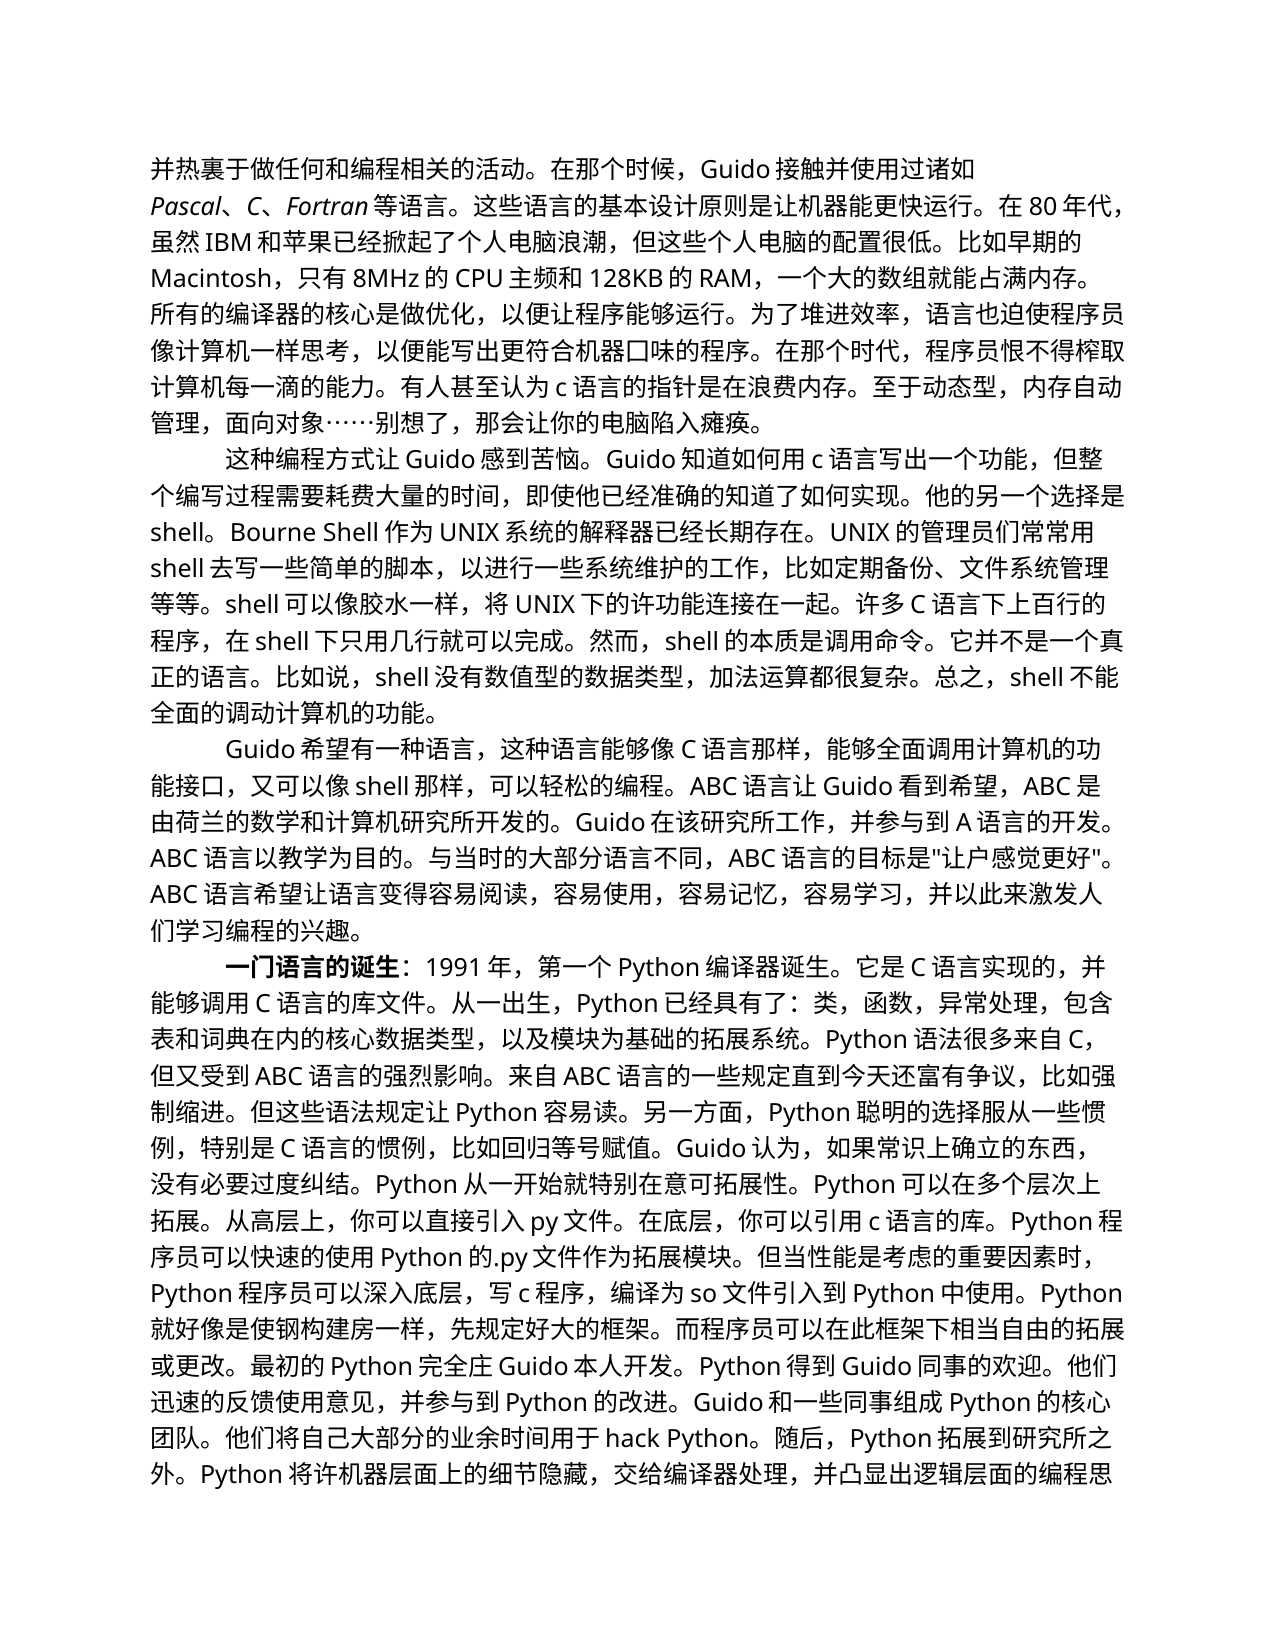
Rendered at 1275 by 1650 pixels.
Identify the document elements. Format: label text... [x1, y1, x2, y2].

text Guido希望有一种语言，这种语言能够像C语言那样，能够全面调用计算机的功能接口，又可以像shell那样，可以轻松的编程。ABC语言让Guido看到希望，ABC是由荷兰的数学和计算机研究所开发的。Guido在该研究所工作，并参与到A语言的开发。ABC语言以教学为目的。与当时的大部分语言不同，ABC语言的目标是"让户感觉更好"。ABC语言希望让语言变得容易阅读，容易使用，容易记忆，容易学习，并以此来激发人们学习编程的兴趣。 [150, 730, 1125, 947]
text 这种编程方式让Guido感到苦恼。Guido知道如何用c语言写出一个功能，但整个编写过程需要耗费大量的时间，即使他已经准确的知道了如何实现。他的另一个选择是shell。Bourne Shell作为UNIX系统的解释器已经长期存在。UNIX的管理员们常常用shell去写一些简单的脚本，以进行一些系统维护的工作，比如定期备份、文件系统管理等等。shell可以像胶水一样，将UNIX下的许功能连接在一起。许多C语言下上百行的程序，在shell下只用几行就可以完成。然而，shell的本质是调用命令。它并不是一个真正的语言。比如说，shell没有数值型的数据类型，加法运算都很复杂。总之，shell不能全面的调动计算机的功能。 [150, 440, 1125, 730]
